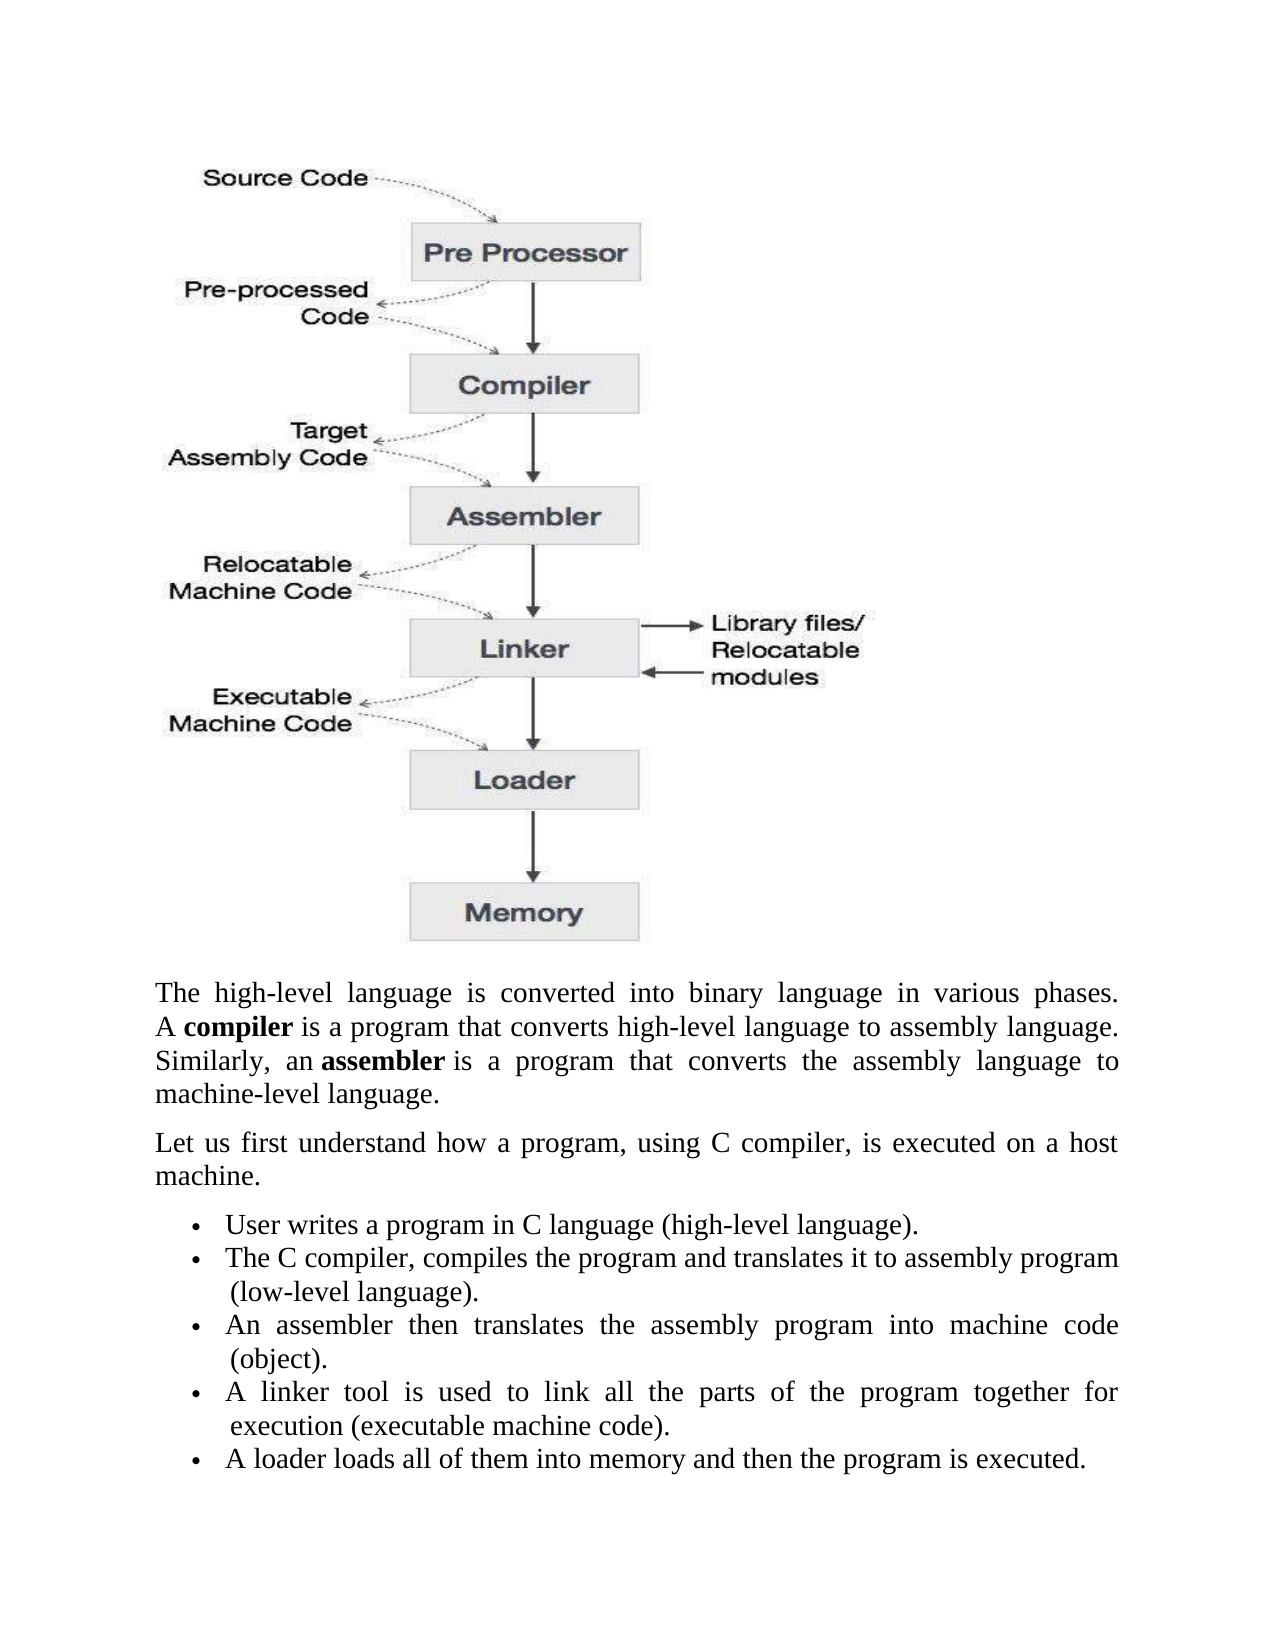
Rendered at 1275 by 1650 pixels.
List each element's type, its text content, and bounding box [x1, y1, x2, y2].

list A loader loads all of them into memory and then the program is executed. [192, 1442, 1120, 1475]
picture [150, 150, 895, 951]
list An assembler then translates the assembly program into machine code (object). [192, 1307, 1120, 1374]
list A linker tool is used to link all the parts of the program together for execution (executable machine code). [192, 1374, 1120, 1442]
list The C compiler, compiles the program and translates it to assembly program (low-level language). [192, 1240, 1120, 1307]
text The high-level language is converted into binary language in various phases. A compiler is a program that converts high-level language to assembly language. Similarly, an assembler is a program that converts the assembly language to machine-level language. [155, 976, 1120, 1110]
text Let us first understand how a program, using C compiler, is executed on a host machine. [155, 1125, 1120, 1192]
list User writes a program in C language (high-level language). [192, 1207, 1120, 1240]
